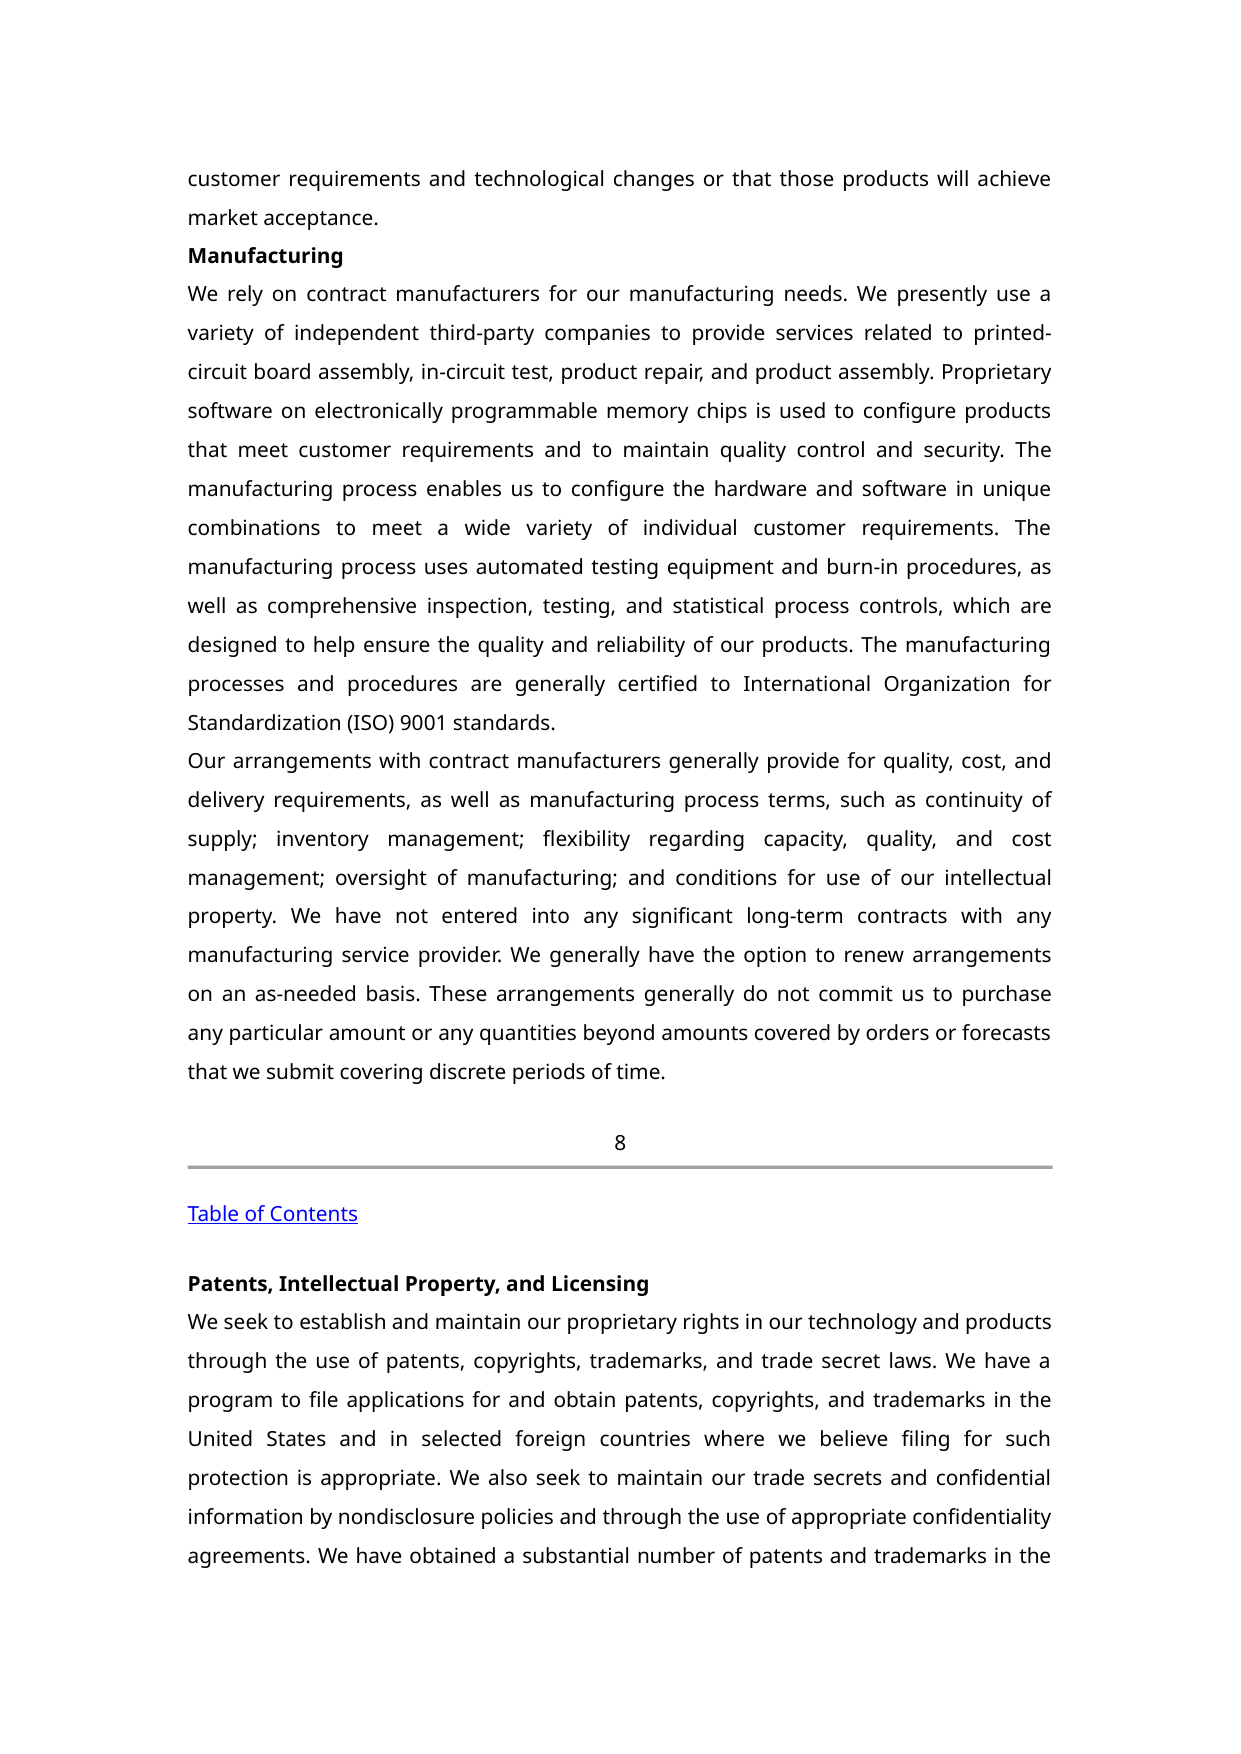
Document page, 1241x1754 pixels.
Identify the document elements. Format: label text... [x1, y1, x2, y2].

text Table of Contents [187, 1197, 1053, 1229]
text Patents, Intellectual Property, and Licensing [187, 1267, 1053, 1300]
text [187, 1306, 1053, 1572]
text Our arrangements with contract manufacturers generally provide for quality, cost, and delivery requirements, as well as manufacturing process terms, such as continuity of supply; inventory management; flexibility regarding capacity, quality, and cost management; oversight of manufacturing; and conditions for use of our intellectual property. We have not entered into any significant long-term contracts with any manufacturing service provider. We generally have the option to renew arrangements on an as-needed basis. These arrangements generally do not commit us to purchase any particular amount or any quantities beyond amounts covered by orders or forecasts that we submit covering discrete periods of time. [187, 744, 1053, 1088]
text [187, 162, 1053, 233]
text Manufacturing [187, 239, 1053, 272]
text 8 [187, 1126, 1053, 1159]
text We rely on contract manufacturers for our manufacturing needs. We presently use a variety of independent third-party companies to provide services related to printed-circuit board assembly, in-circuit test, product repair, and product assembly. Proprietary software on electronically programmable memory chips is used to configure products that meet customer requirements and to maintain quality control and security. The manufacturing process enables us to configure the hardware and software in unique combinations to meet a wide variety of individual customer requirements. The manufacturing process uses automated testing equipment and burn-in procedures, as well as comprehensive inspection, testing, and statistical process controls, which are designed to help ensure the quality and reliability of our products. The manufacturing processes and procedures are generally certified to International Organization for Standardization (ISO) 9001 standards. [187, 277, 1053, 738]
